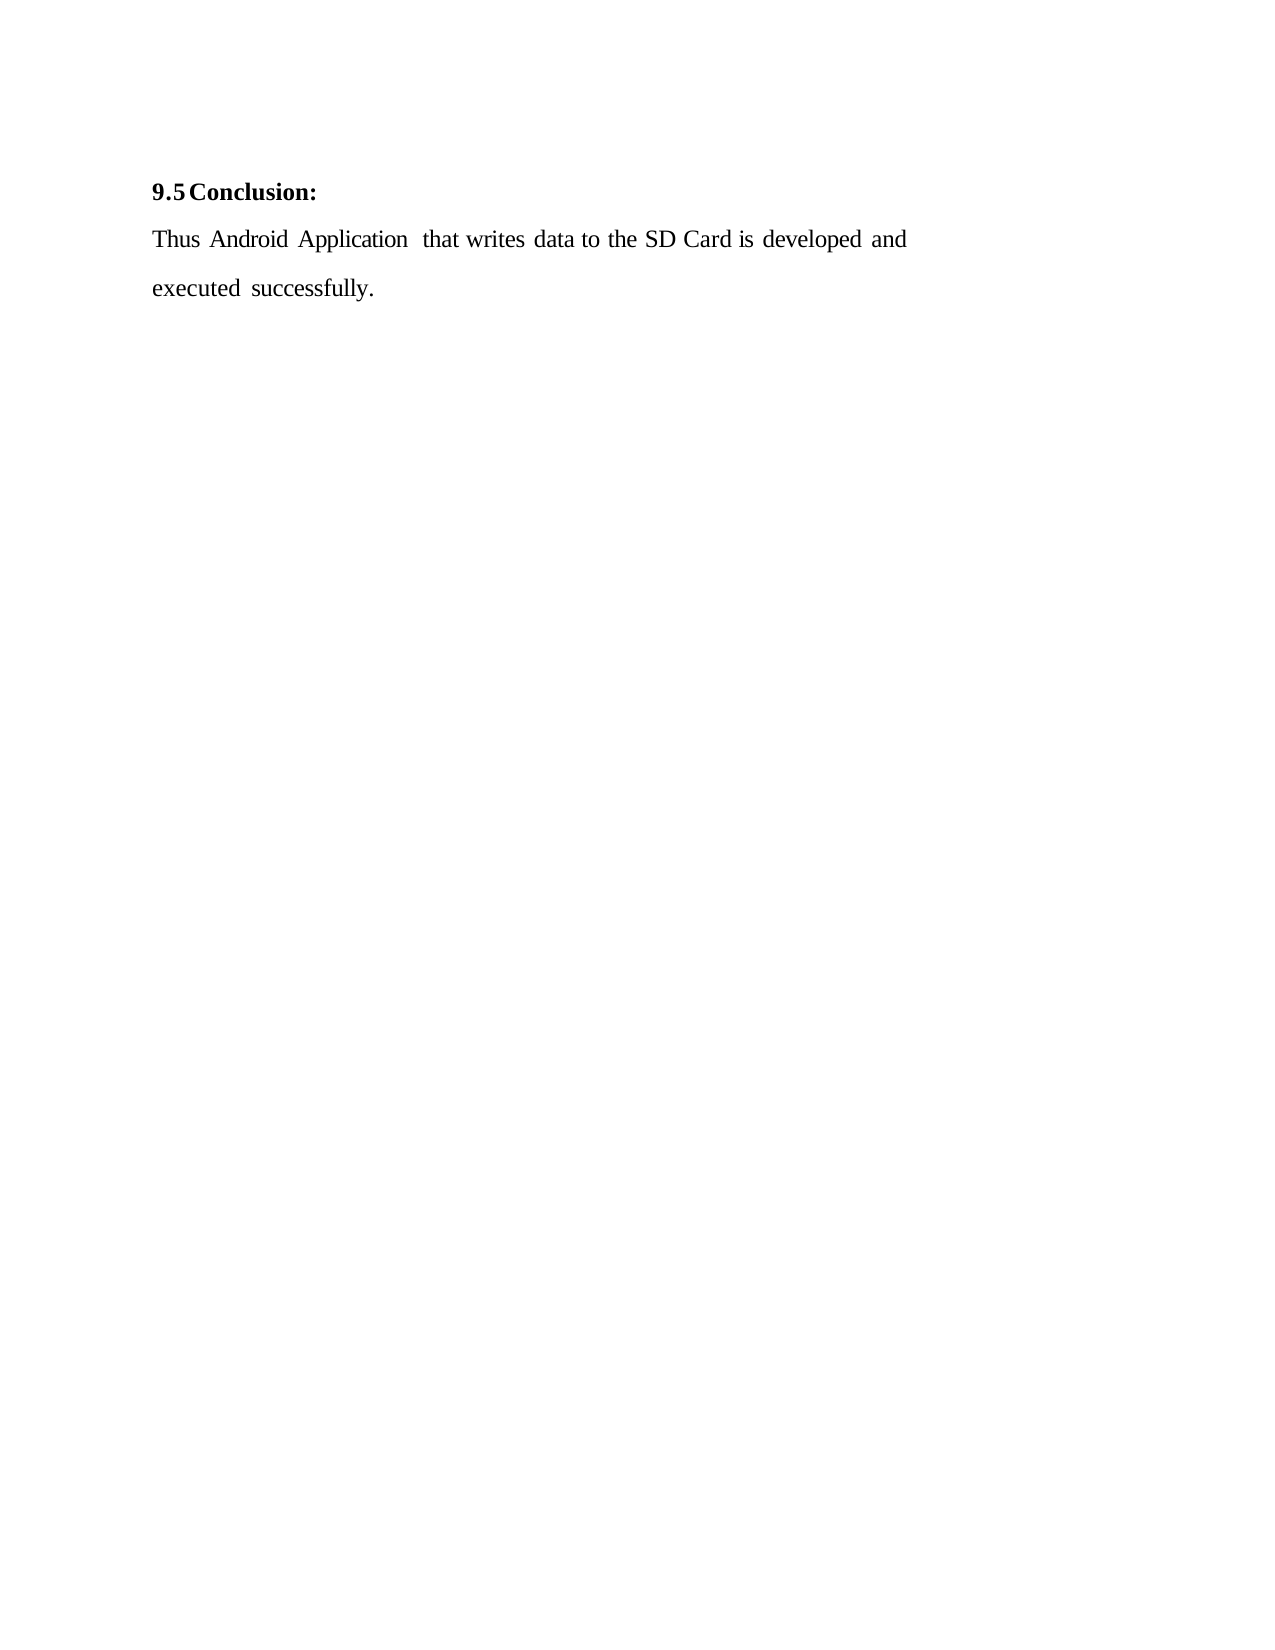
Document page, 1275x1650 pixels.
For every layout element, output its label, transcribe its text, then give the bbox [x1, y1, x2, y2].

subtitle Conclusion: [152, 177, 1096, 206]
text Thus Android Application that writes data to the SD Card is developed and executed successfully. [152, 224, 1001, 302]
